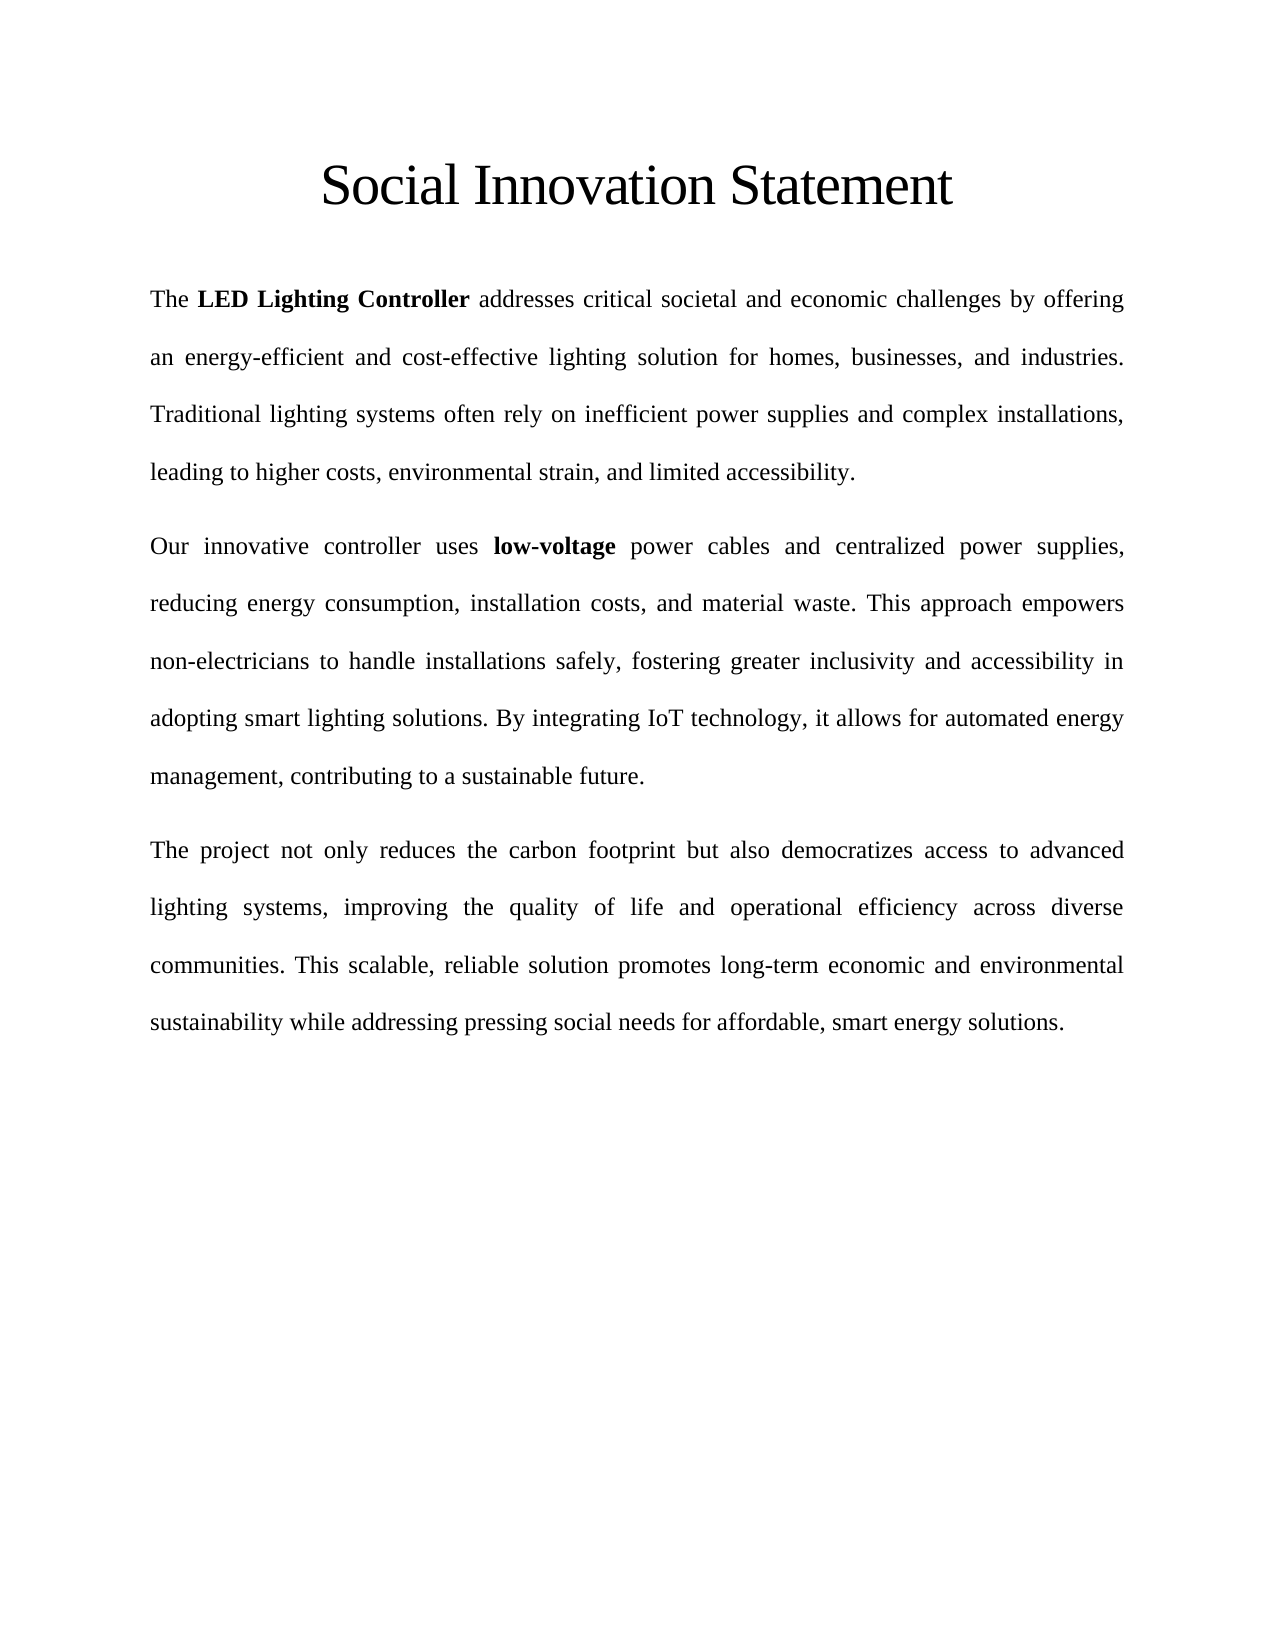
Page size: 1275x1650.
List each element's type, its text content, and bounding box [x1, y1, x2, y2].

text The project not only reduces the carbon footprint but also democratizes access to advanced lighting systems, improving the quality of life and operational efficiency across diverse communities. This scalable, reliable solution promotes long-term economic and environmental sustainability while addressing pressing social needs for affordable, smart energy solutions. [150, 835, 1125, 1036]
title Social Innovation Statement [150, 150, 1125, 217]
text Our innovative controller uses low-voltage power cables and centralized power supplies, reducing energy consumption, installation costs, and material waste. This approach empowers non-electricians to handle installations safely, fostering greater inclusivity and accessibility in adopting smart lighting solutions. By integrating IoT technology, it allows for automated energy management, contributing to a sustainable future. [150, 531, 1125, 789]
text The LED Lighting Controller addresses critical societal and economic challenges by offering an energy-efficient and cost-effective lighting solution for homes, businesses, and industries. Traditional lighting systems often rely on inefficient power supplies and complex installations, leading to higher costs, environmental strain, and limited accessibility. [150, 284, 1125, 485]
